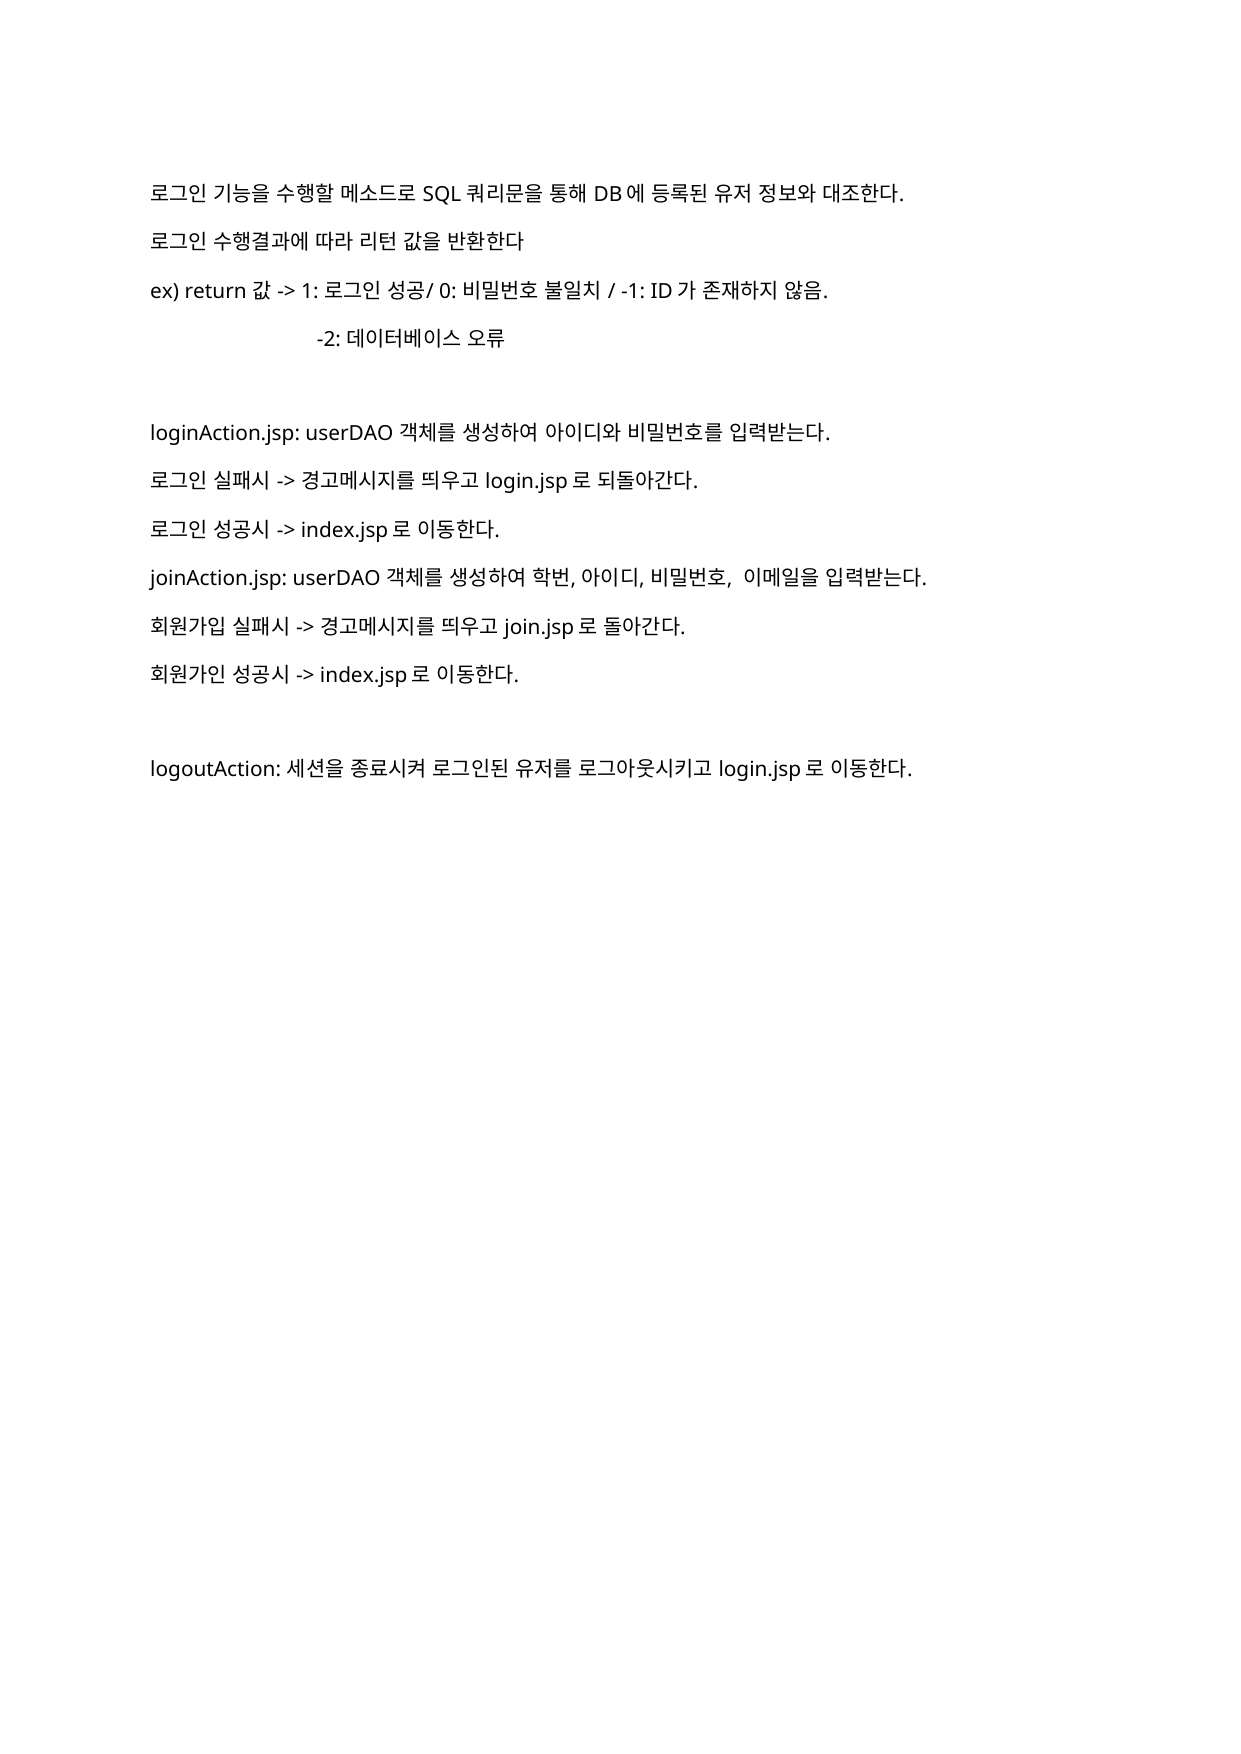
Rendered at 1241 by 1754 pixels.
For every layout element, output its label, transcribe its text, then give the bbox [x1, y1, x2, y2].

text 회원가입 실패시 -> 경고메시지를 띄우고 join.jsp로 돌아간다. [150, 610, 1090, 640]
text joinAction.jsp: userDAO 객체를 생성하여 학번, 아이디, 비밀번호, 이메일을 입력받는다. [150, 562, 1090, 592]
text 로그인 수행결과에 따라 리턴 값을 반환한다 [150, 226, 1090, 256]
text -2: 데이터베이스 오류 [150, 322, 1090, 353]
text 로그인 실패시 -> 경고메시지를 띄우고 login.jsp로 되돌아간다. [150, 465, 1090, 495]
text 로그인 성공시 -> index.jsp로 이동한다. [150, 513, 1090, 543]
text 회원가인 성공시 -> index.jsp로 이동한다. [150, 658, 1090, 689]
text logoutAction: 세션을 종료시켜 로그인된 유저를 로그아웃시키고 login.jsp로 이동한다. [150, 752, 1090, 783]
text ex) return 값 -> 1: 로그인 성공/ 0: 비밀번호 불일치 / -1: ID가 존재하지 않음. [150, 274, 1090, 304]
text 로그인 기능을 수행할 메소드로 SQL 쿼리문을 통해 DB에 등록된 유저 정보와 대조한다. [150, 177, 1090, 207]
text loginAction.jsp: userDAO 객체를 생성하여 아이디와 비밀번호를 입력받는다. [150, 416, 1090, 447]
